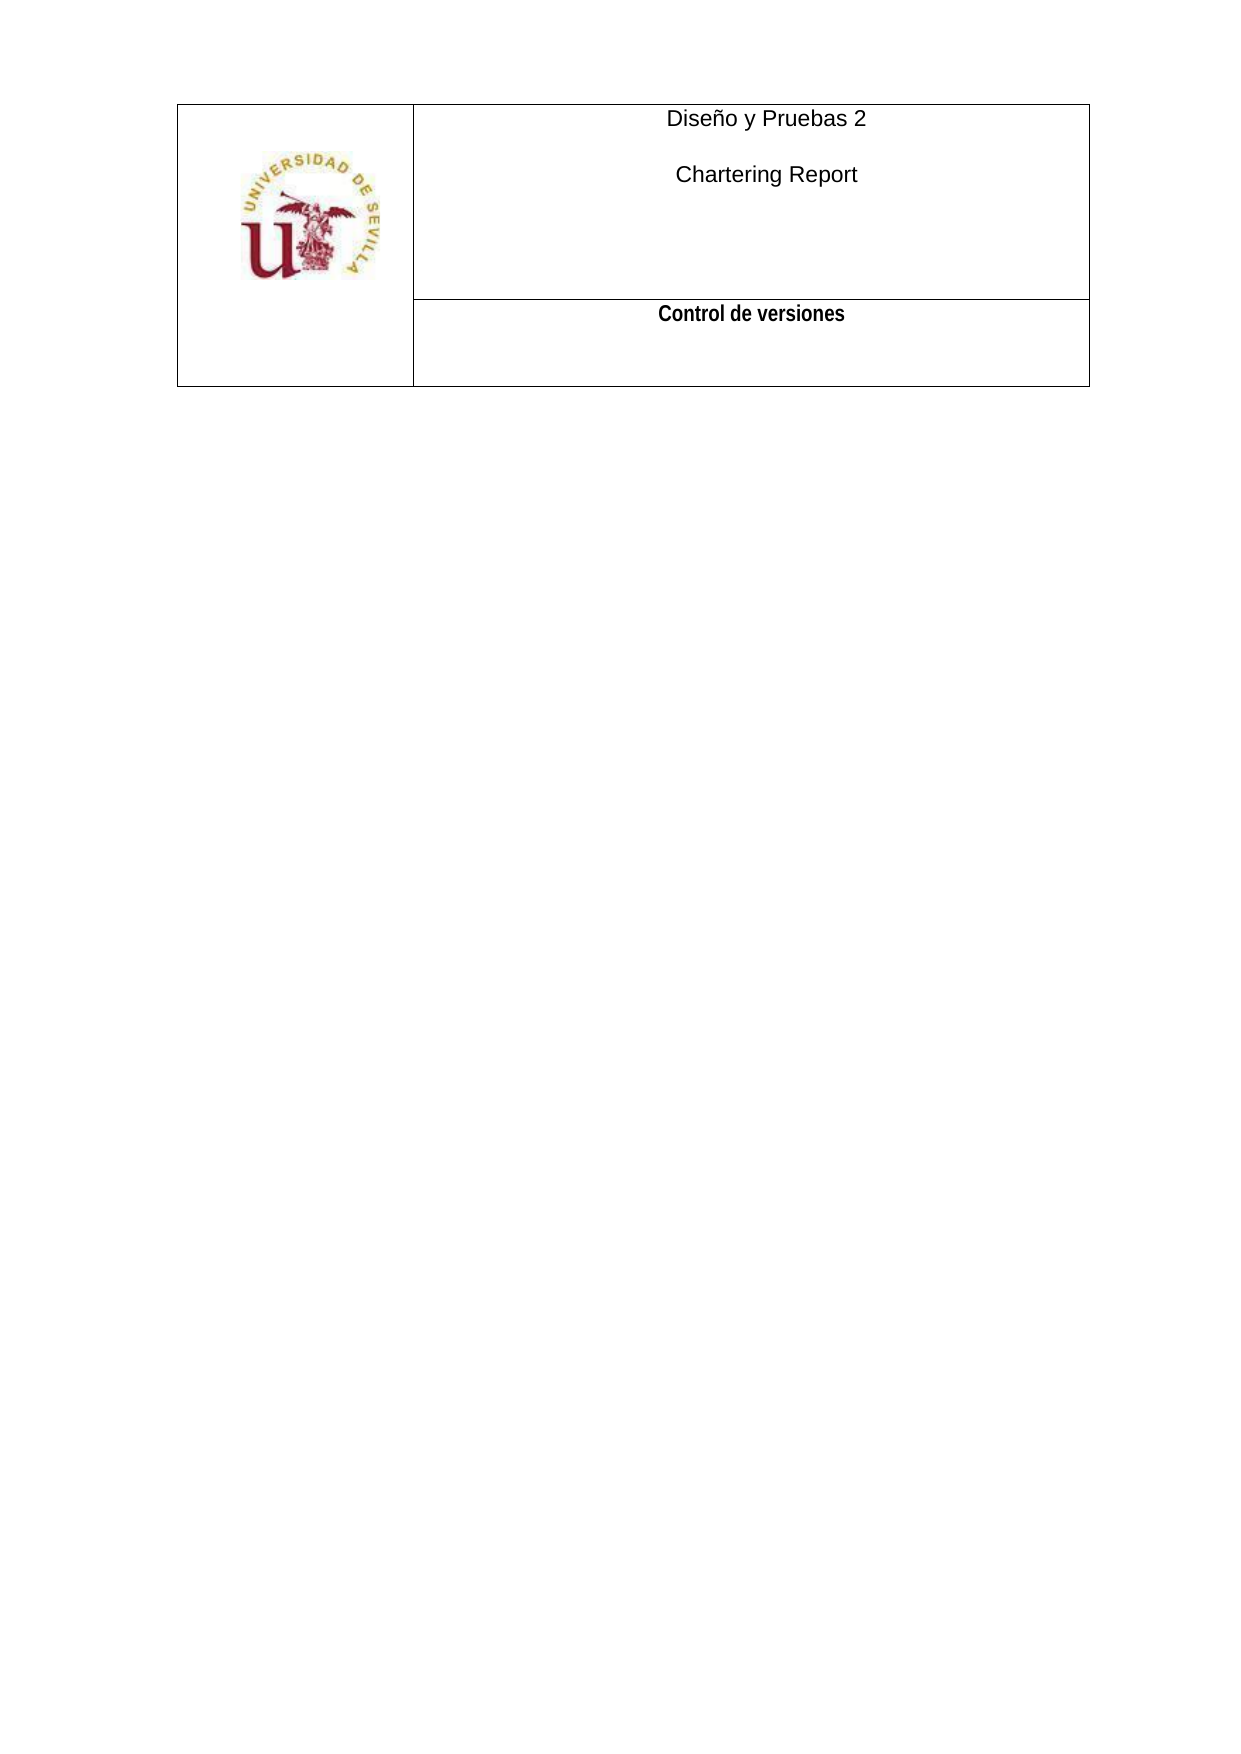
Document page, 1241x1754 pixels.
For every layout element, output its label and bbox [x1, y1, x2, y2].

picture [240, 151, 381, 280]
